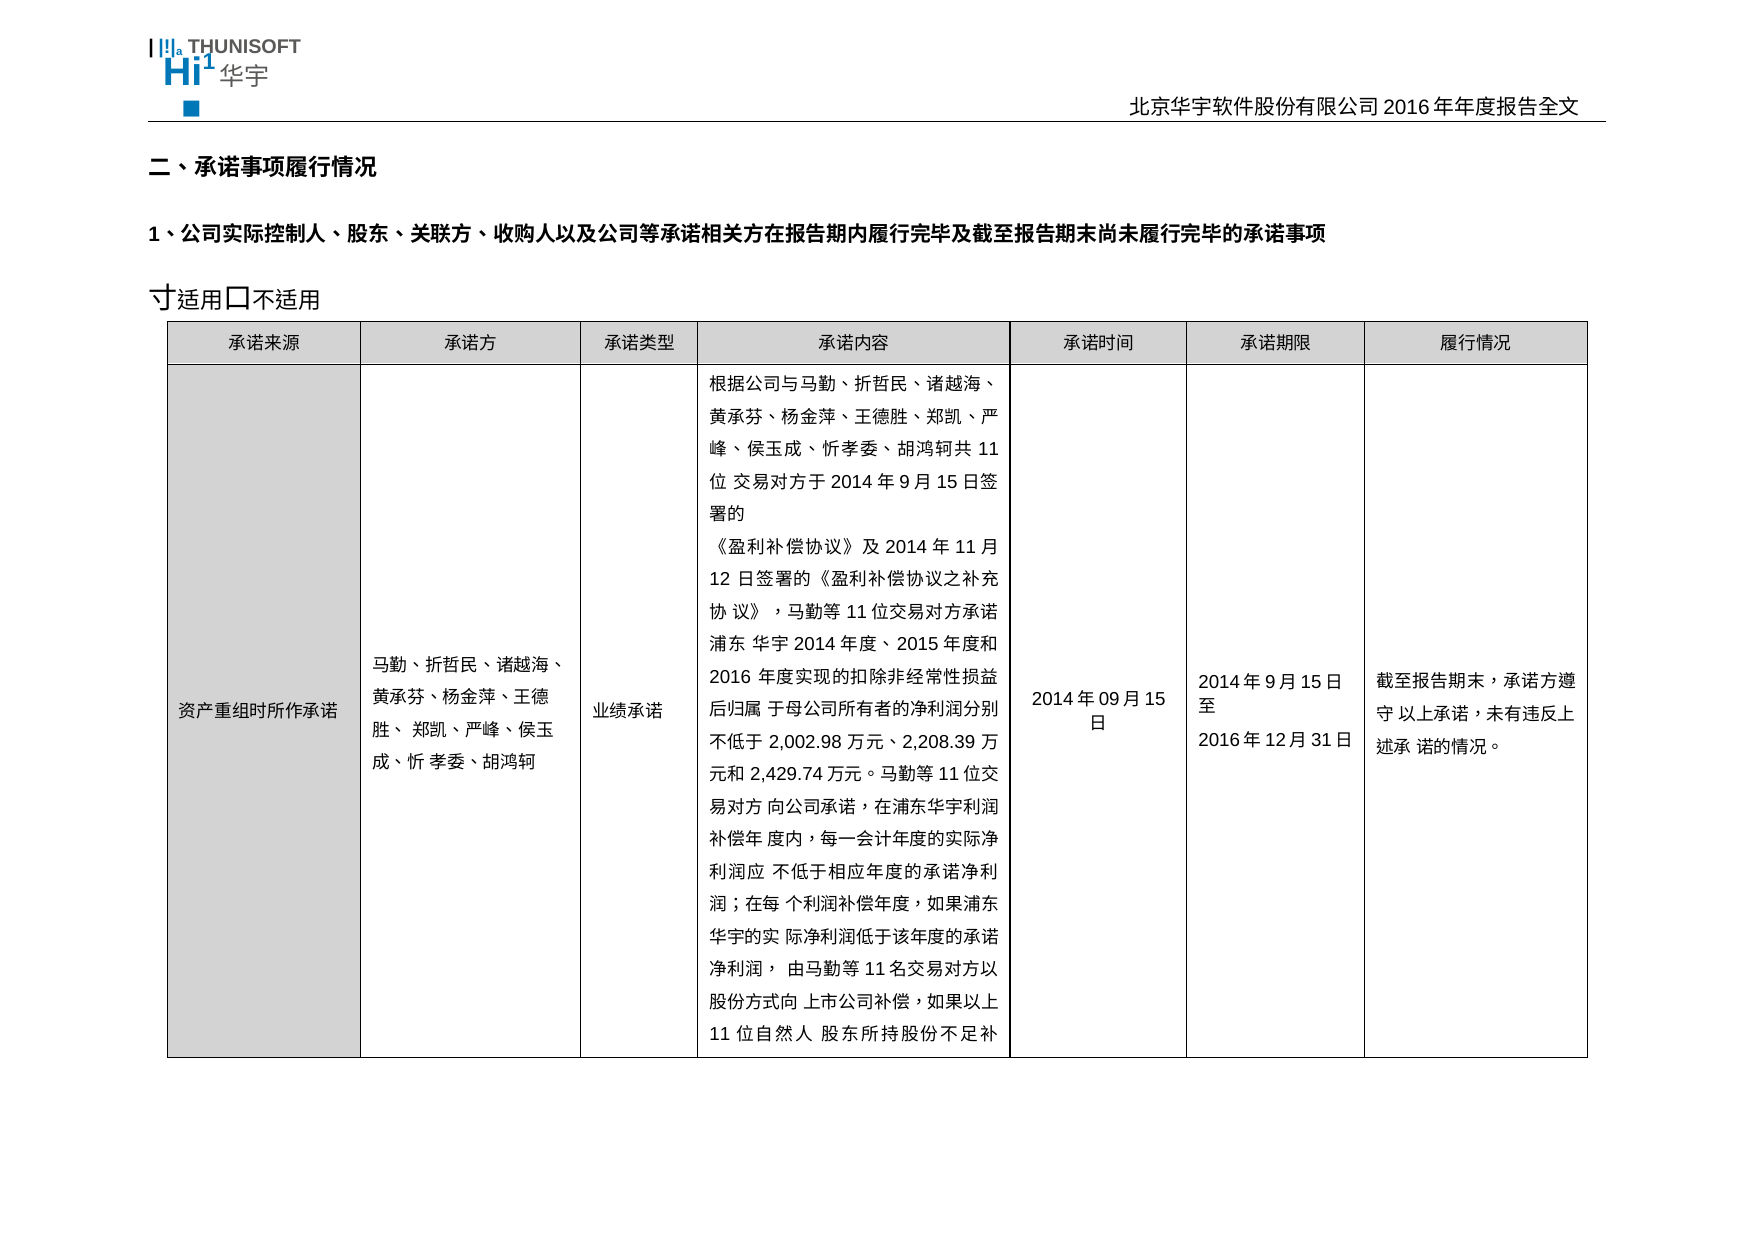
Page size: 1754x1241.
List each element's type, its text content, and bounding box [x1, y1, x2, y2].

text 1、公司实际控制人、股东、关联方、收购人以及公司等承诺相关方在报告期内履行完毕及截至报告期末尚未履行完毕的承诺事项 [148, 219, 1606, 248]
text ■ 北京华宇软件股份有限公司2016年年度报告全文 [148, 92, 1606, 121]
text |!|a THUNISOFT [148, 35, 1606, 58]
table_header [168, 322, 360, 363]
text 二、承诺事项履行情况 [148, 151, 1606, 182]
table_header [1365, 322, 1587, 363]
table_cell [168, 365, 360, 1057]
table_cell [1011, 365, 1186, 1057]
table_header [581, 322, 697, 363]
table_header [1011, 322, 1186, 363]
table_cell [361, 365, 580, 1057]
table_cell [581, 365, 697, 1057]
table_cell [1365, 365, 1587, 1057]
text Hi1华宇 [148, 58, 1606, 92]
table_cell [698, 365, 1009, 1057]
text 寸适用口不适用 [148, 277, 1606, 317]
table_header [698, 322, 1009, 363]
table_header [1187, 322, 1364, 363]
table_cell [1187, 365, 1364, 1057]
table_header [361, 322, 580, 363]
